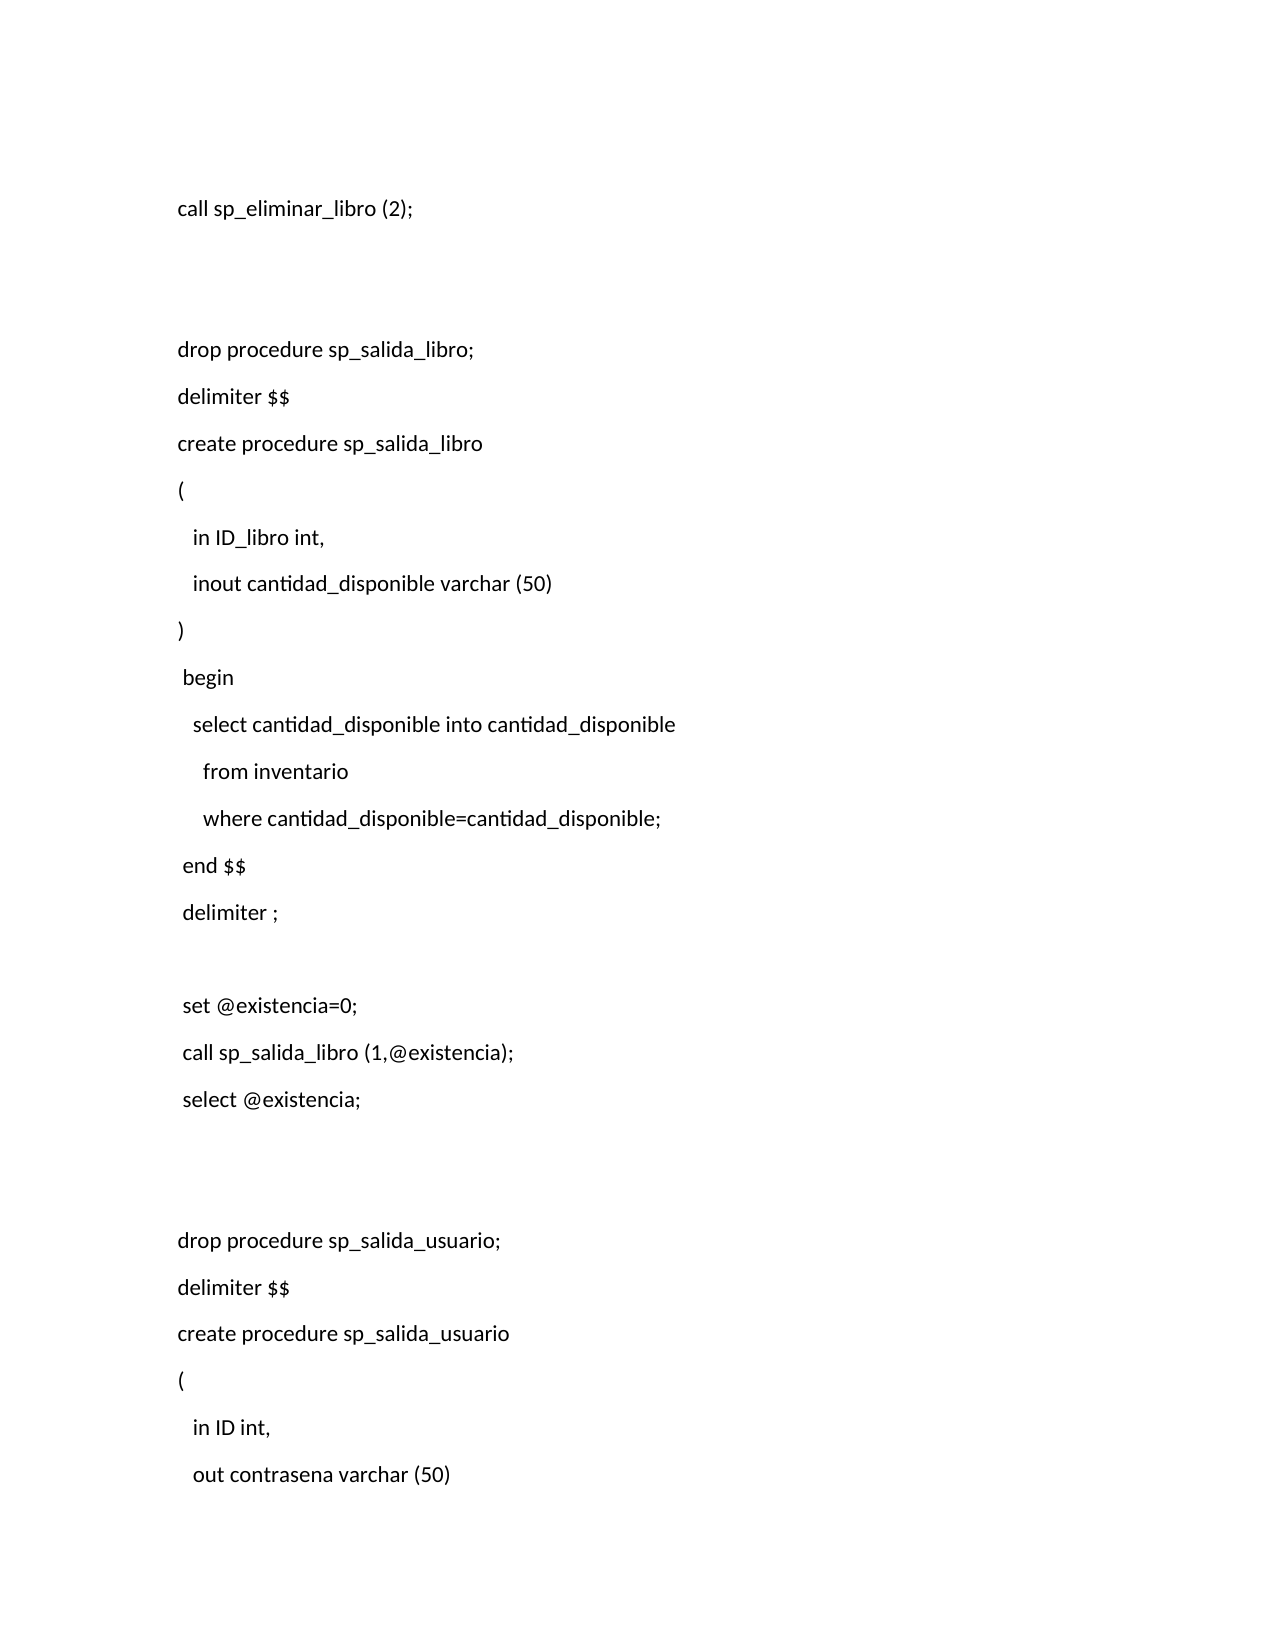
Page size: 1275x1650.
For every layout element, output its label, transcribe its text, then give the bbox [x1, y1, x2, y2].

text delimiter $$ [177, 382, 1098, 410]
text delimiter $$ [177, 1273, 1098, 1301]
text call sp_eliminar_libro (2); [177, 194, 1098, 222]
text delimiter ; [177, 898, 1098, 926]
text create procedure sp_salida_usuario [177, 1319, 1098, 1347]
text from inventario [177, 757, 1098, 785]
text drop procedure sp_salida_libro; [177, 335, 1098, 363]
text drop procedure sp_salida_usuario; [177, 1226, 1098, 1254]
text in ID int, [177, 1413, 1098, 1441]
text ( [177, 1366, 1098, 1394]
text call sp_salida_libro (1,@existencia); [177, 1038, 1098, 1066]
text where cantidad_disponible=cantidad_disponible; [177, 804, 1098, 832]
text ) [177, 616, 1098, 644]
text in ID_libro int, [177, 523, 1098, 551]
text begin [177, 663, 1098, 691]
text out contrasena varchar (50) [177, 1460, 1098, 1488]
text inout cantidad_disponible varchar (50) [177, 569, 1098, 597]
text select cantidad_disponible into cantidad_disponible [177, 710, 1098, 738]
text create procedure sp_salida_libro [177, 429, 1098, 457]
text set @existencia=0; [177, 991, 1098, 1019]
text select @existencia; [177, 1085, 1098, 1113]
text ( [177, 476, 1098, 504]
text end $$ [177, 851, 1098, 879]
